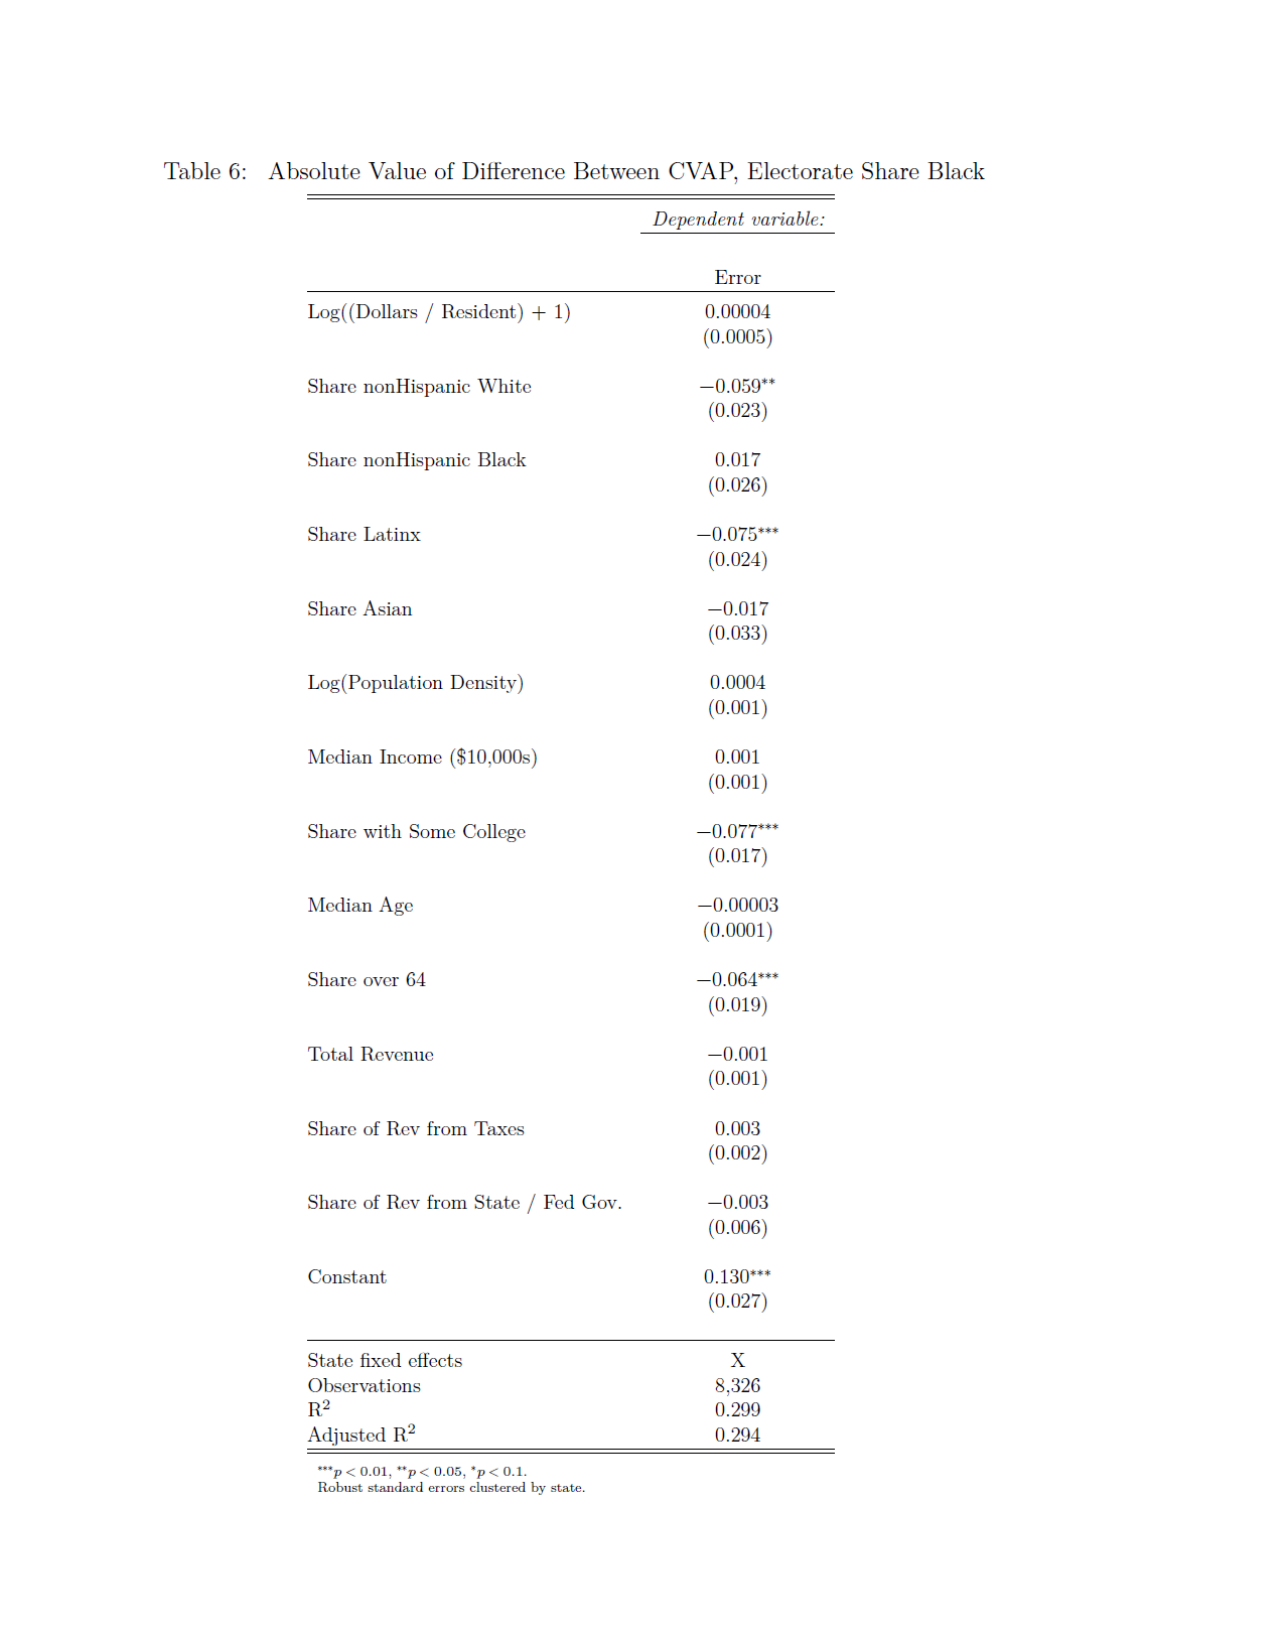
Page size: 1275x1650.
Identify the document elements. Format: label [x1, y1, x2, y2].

picture [150, 150, 998, 1500]
